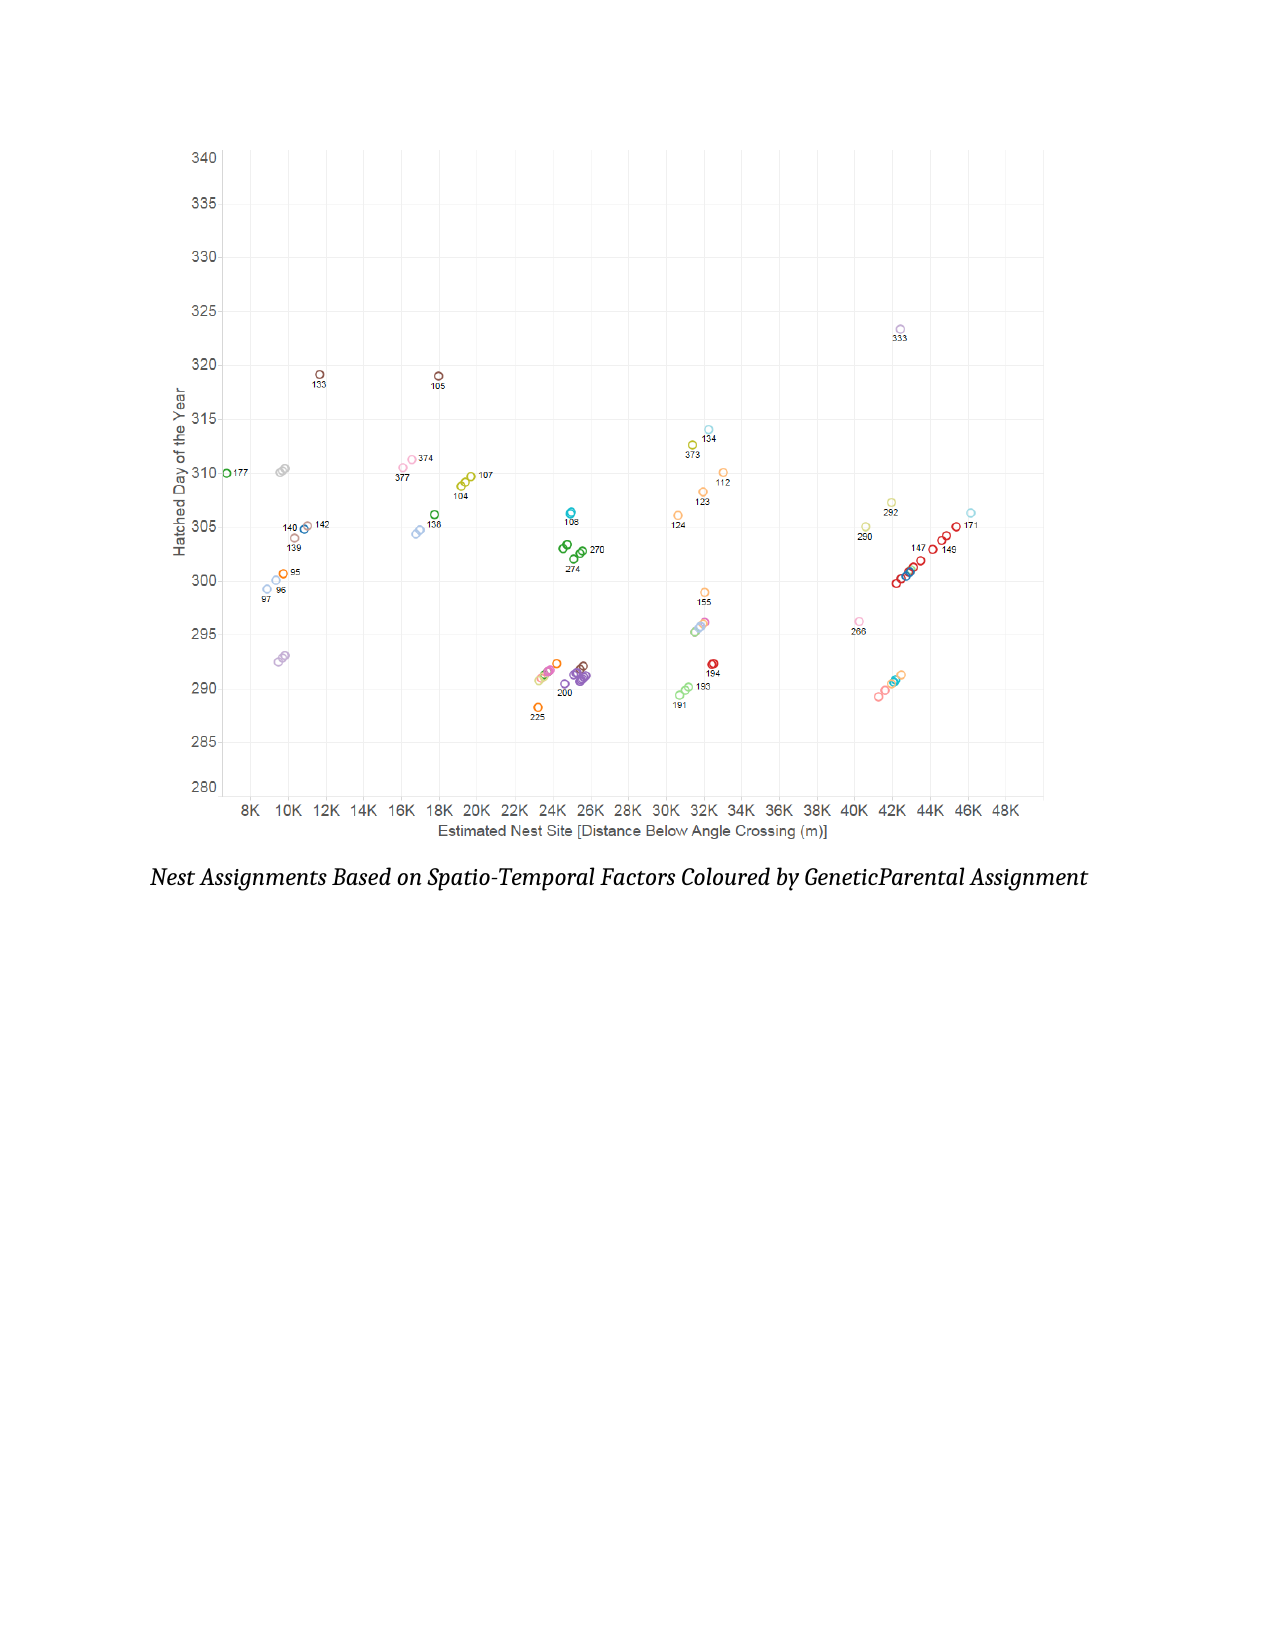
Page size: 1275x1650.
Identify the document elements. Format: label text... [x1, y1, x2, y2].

picture [168, 150, 1044, 843]
text Nest Assignments Based on Spatio-Temporal Factors Coloured by GeneticParental Assignment [150, 863, 1125, 892]
